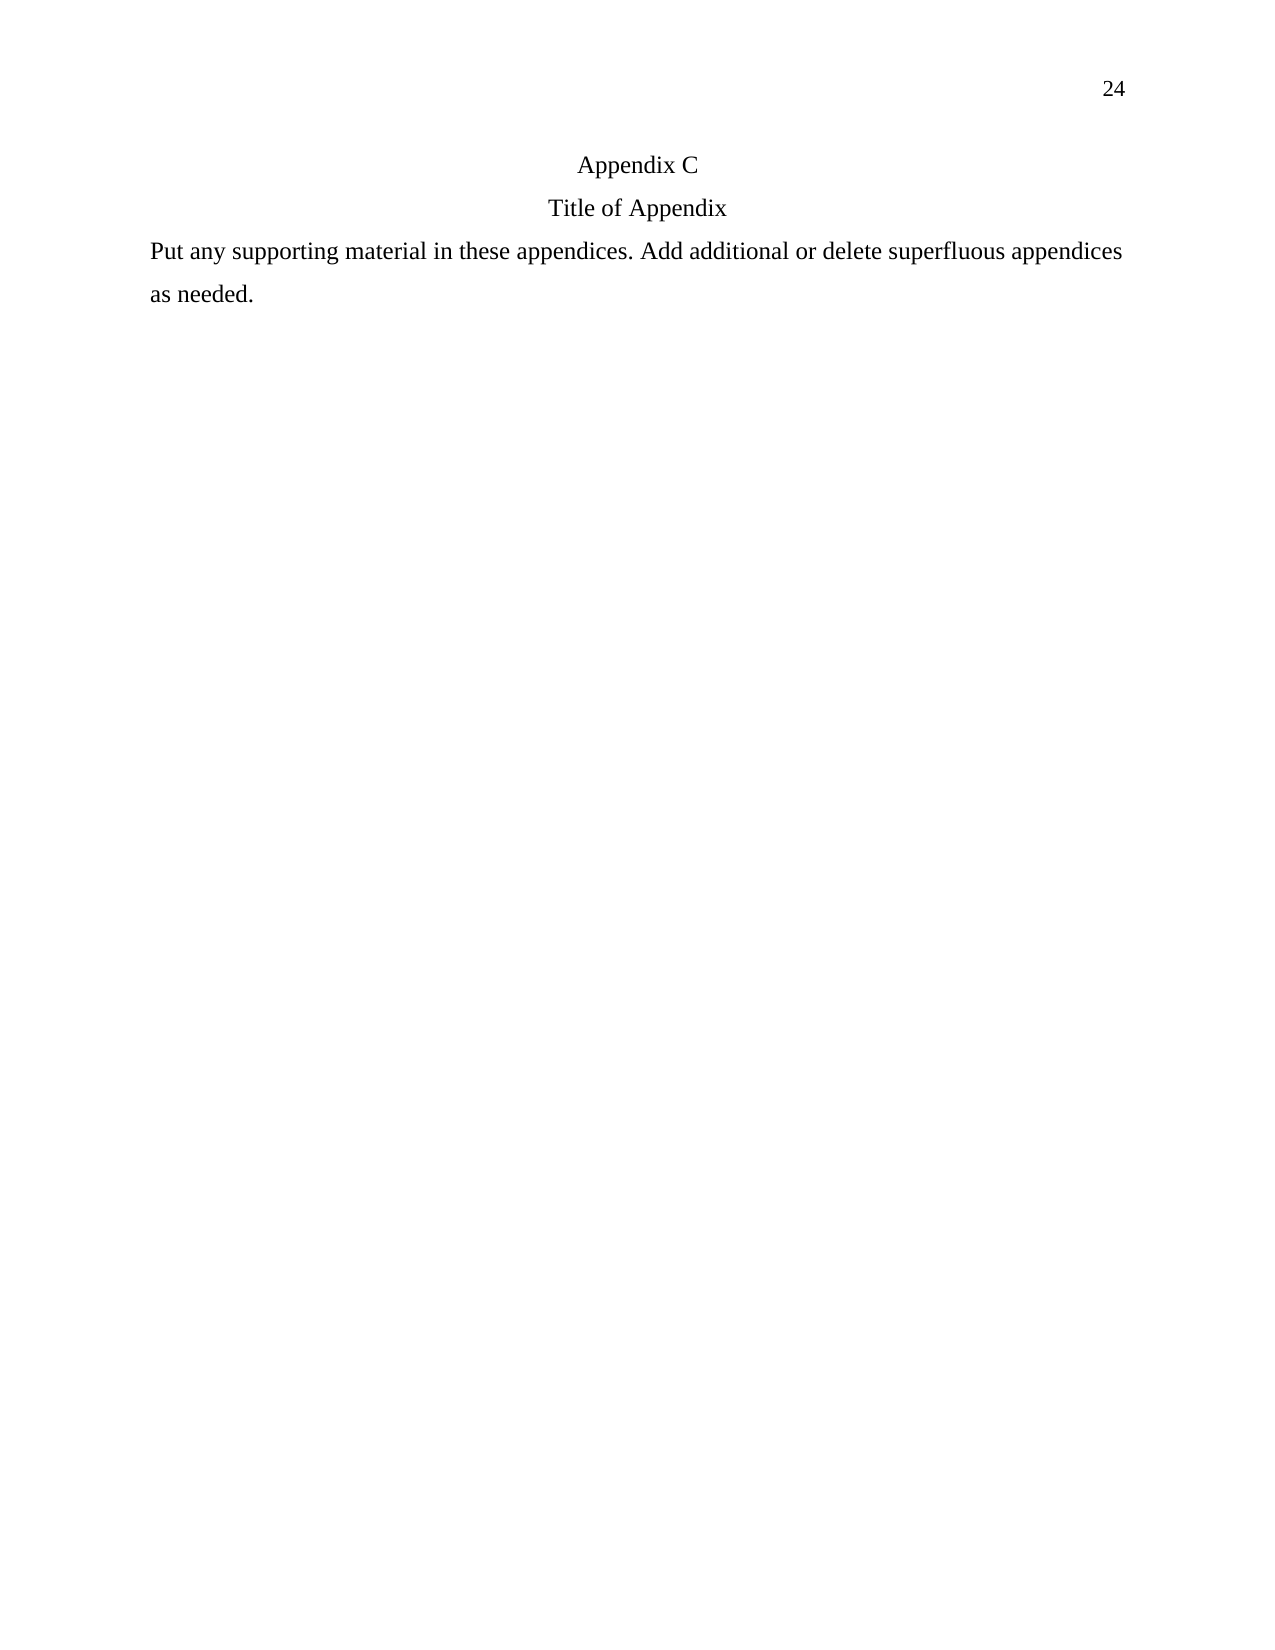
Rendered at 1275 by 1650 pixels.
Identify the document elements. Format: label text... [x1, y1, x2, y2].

subtitle Appendix C [150, 150, 1125, 179]
text Put any supporting material in these appendices. Add additional or delete superfluous appendices as needed. [150, 236, 1125, 308]
subtitle Title of Appendix [150, 193, 1125, 222]
